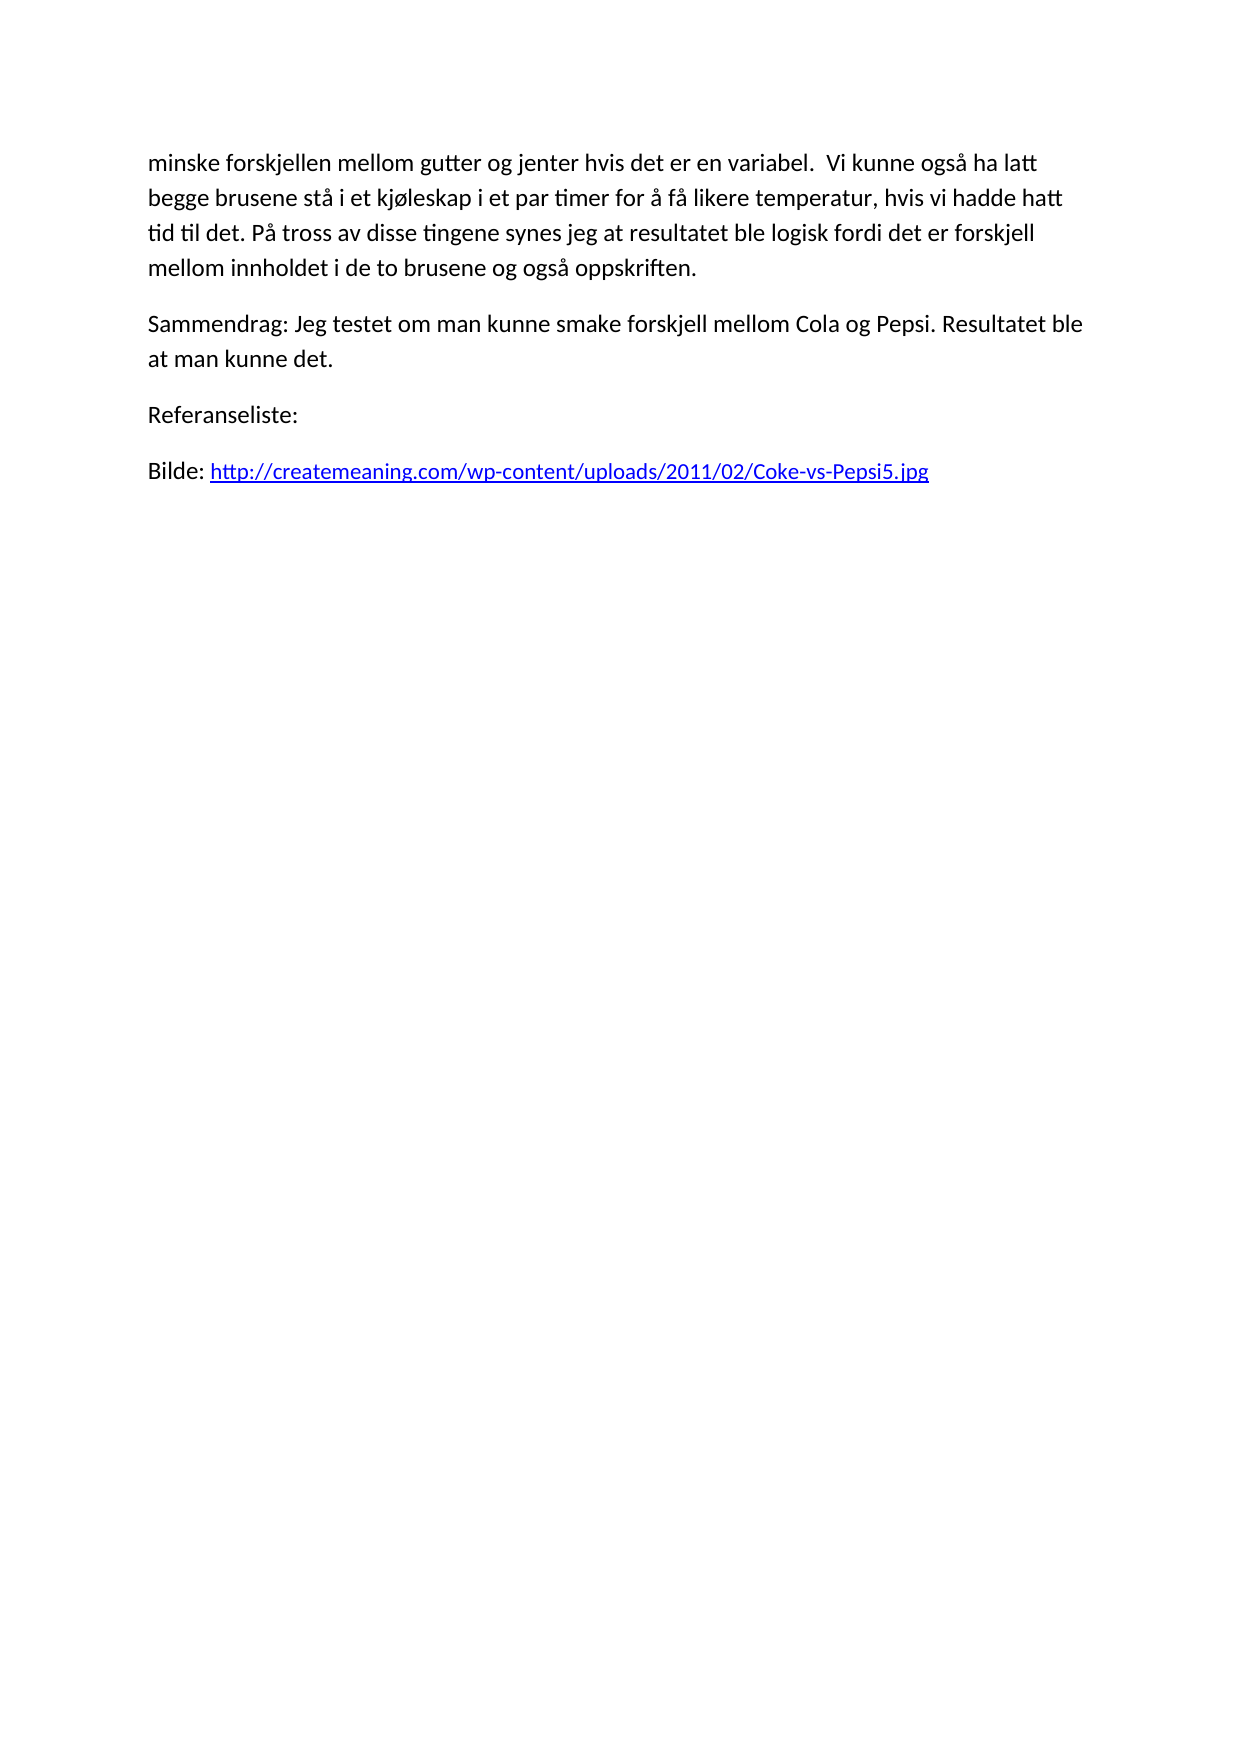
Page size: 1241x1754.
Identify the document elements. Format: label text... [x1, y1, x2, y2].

text Sammendrag: Jeg testet om man kunne smake forskjell mellom Cola og Pepsi. Resultatet ble at man kunne det. [148, 308, 1093, 374]
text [148, 148, 1093, 283]
text Bilde: http://createmeaning.com/wp-content/uploads/2011/02/Coke-vs-Pepsi5.jpg [148, 455, 1093, 486]
text Referanseliste: [148, 399, 1093, 430]
